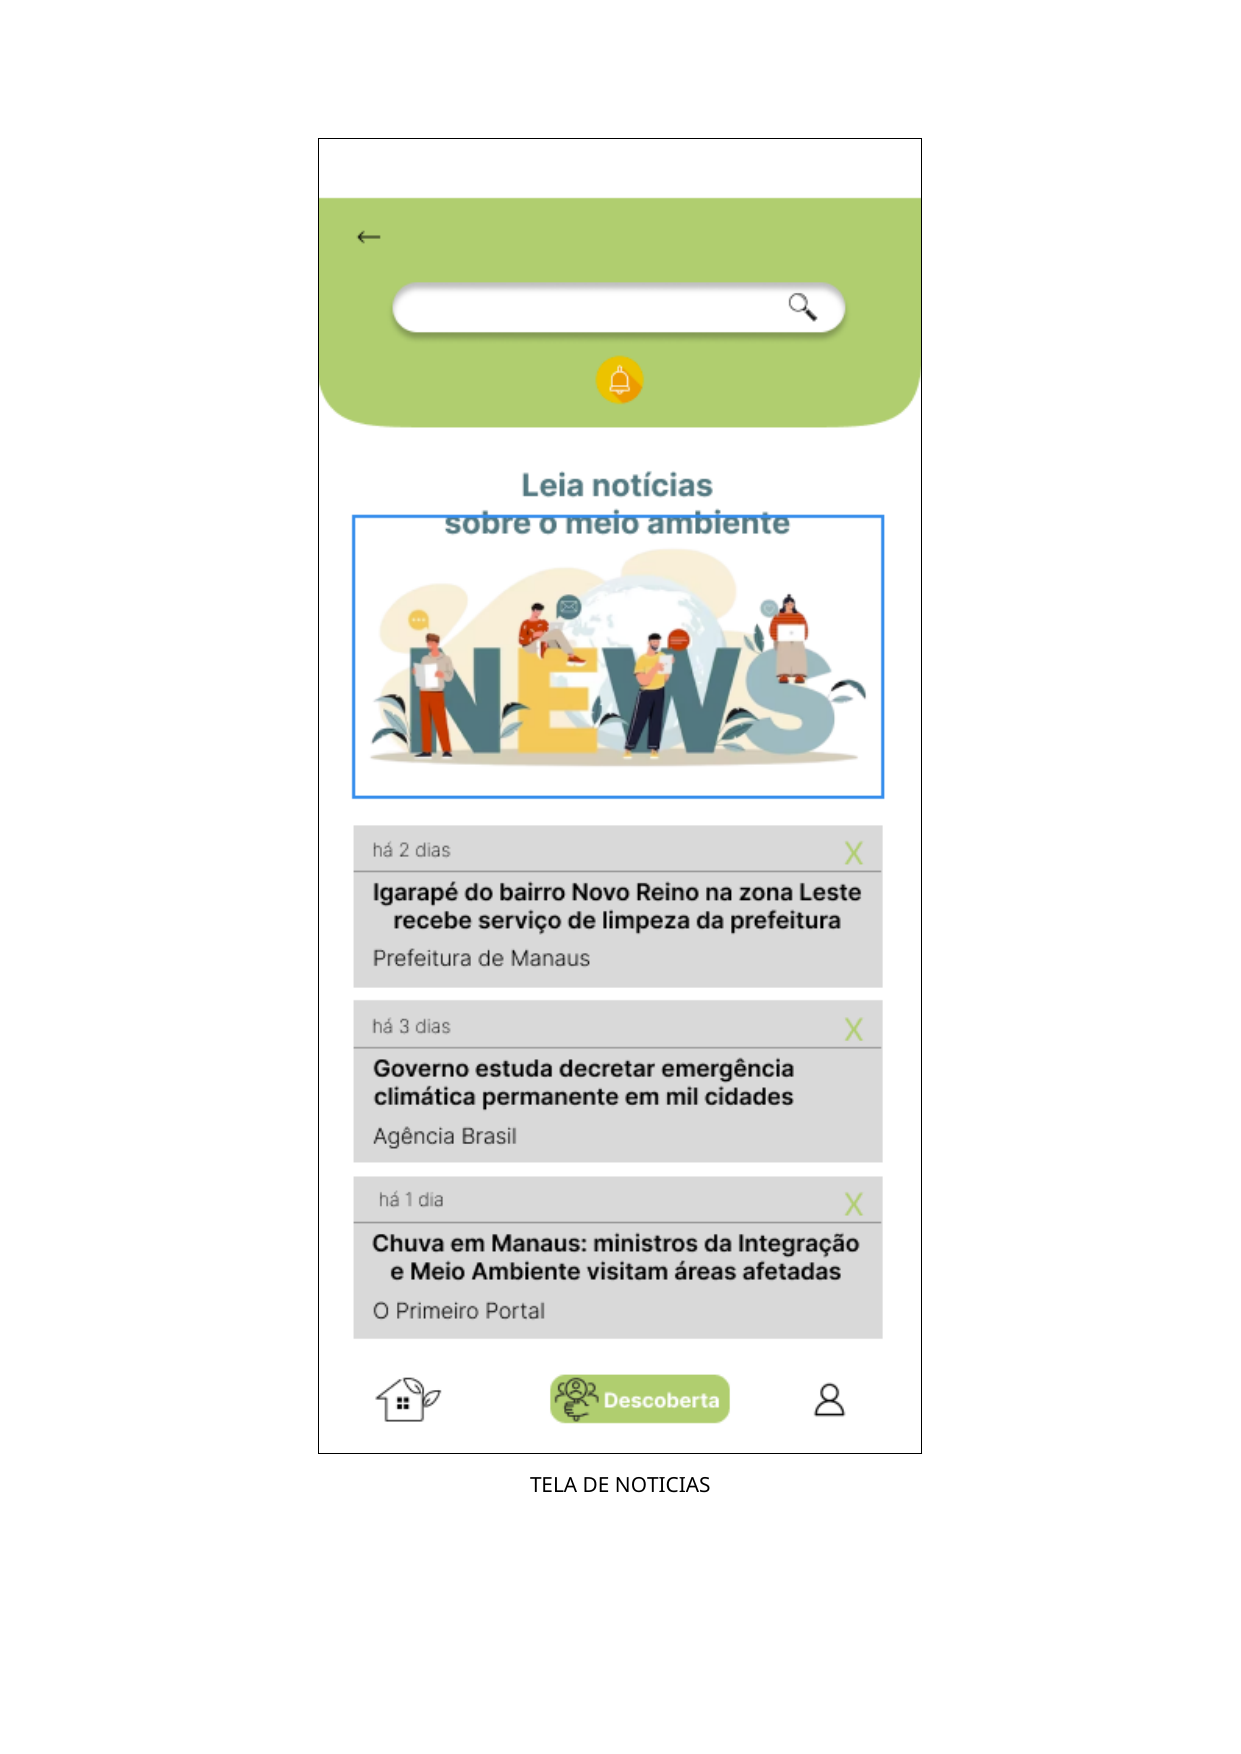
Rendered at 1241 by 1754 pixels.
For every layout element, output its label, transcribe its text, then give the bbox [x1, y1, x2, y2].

picture [319, 139, 921, 1453]
text TELA DE NOTICIAS [177, 1471, 1063, 1499]
